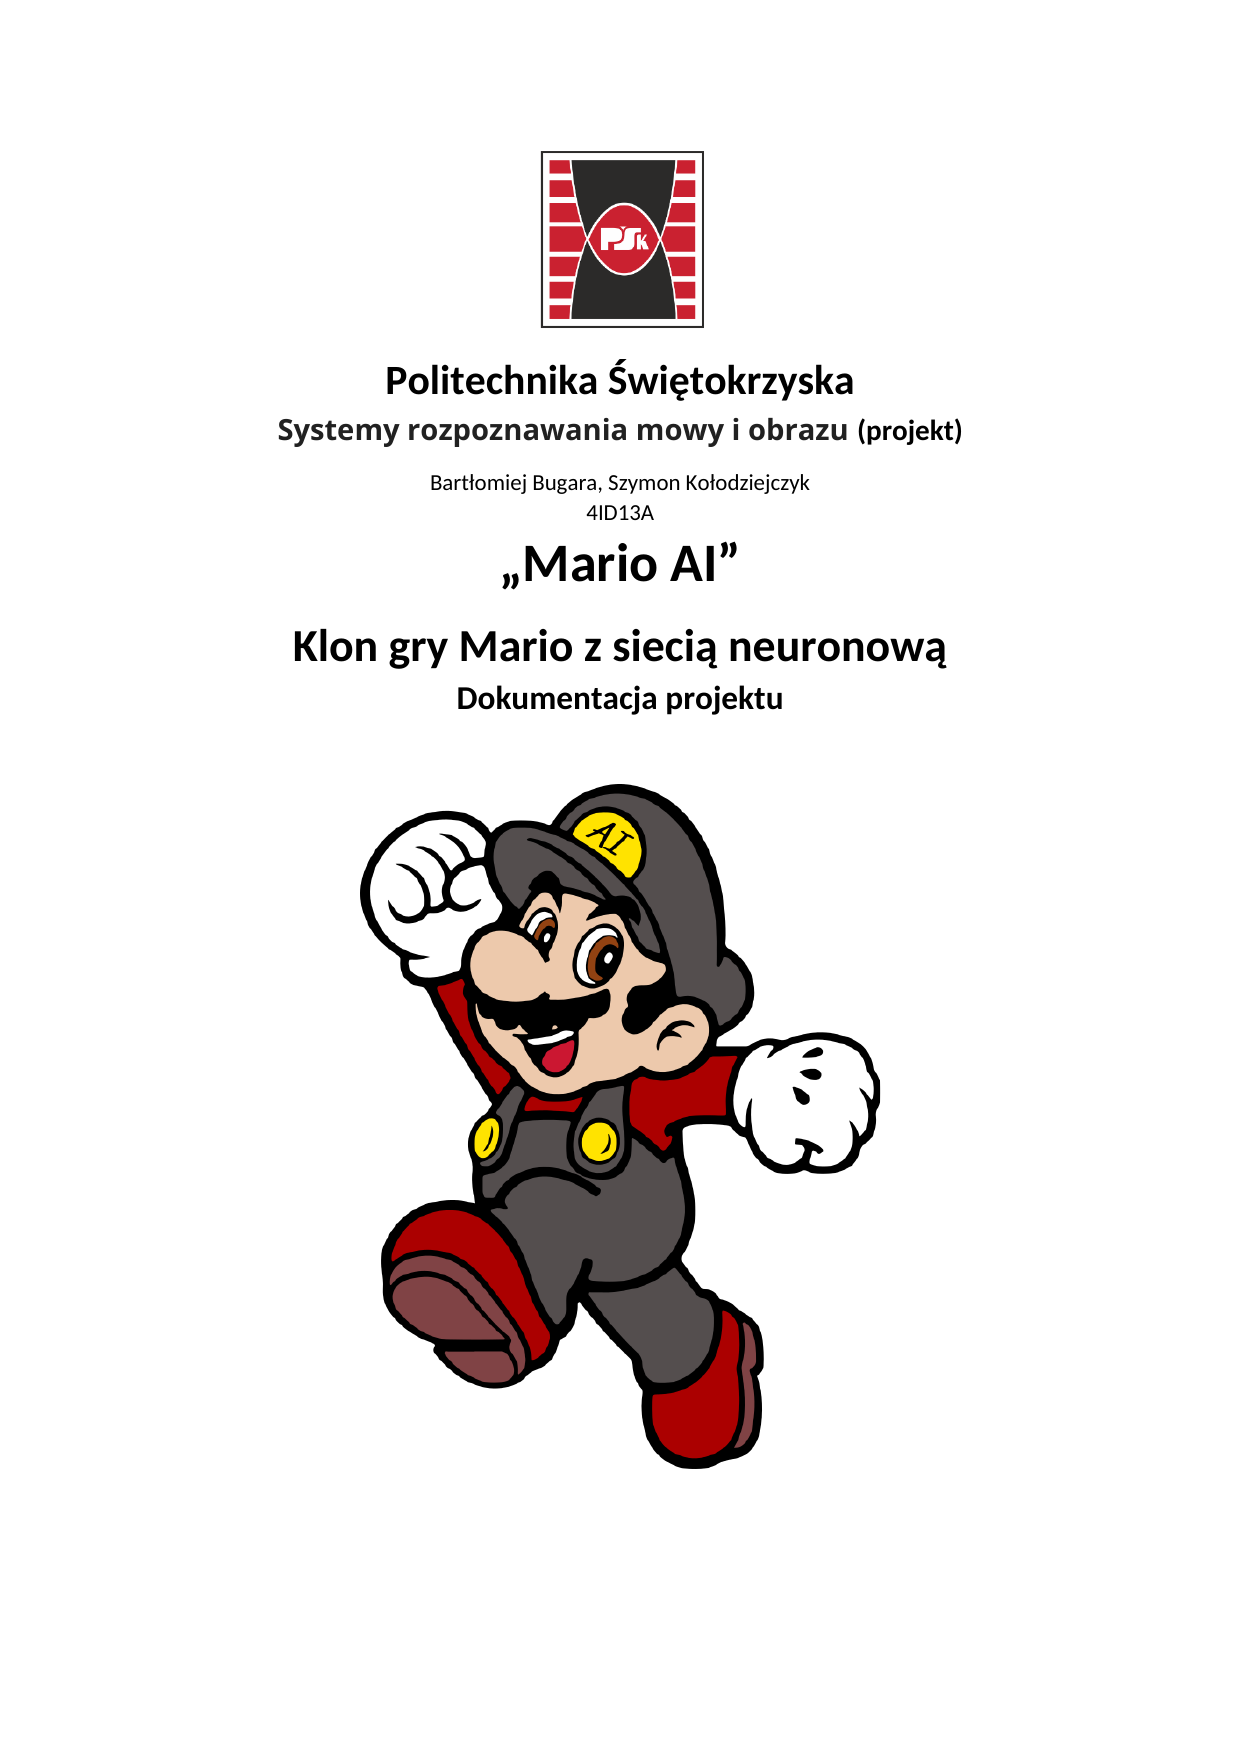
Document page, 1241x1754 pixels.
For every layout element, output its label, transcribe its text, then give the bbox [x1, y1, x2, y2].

text Systemy rozpoznawania mowy i obrazu (projekt) [148, 409, 1093, 448]
text 4ID13A [148, 498, 1093, 526]
text „Mario AI” [148, 529, 1093, 595]
picture [360, 784, 881, 1469]
picture [535, 147, 705, 335]
text Bartłomiej Bugara, Szymon Kołodziejczyk [148, 468, 1093, 496]
text Klon gry Mario z siecią neuronową [148, 617, 1093, 673]
text Dokumentacja projektu [148, 677, 1093, 718]
text Politechnika Świętokrzyska [148, 354, 1093, 405]
